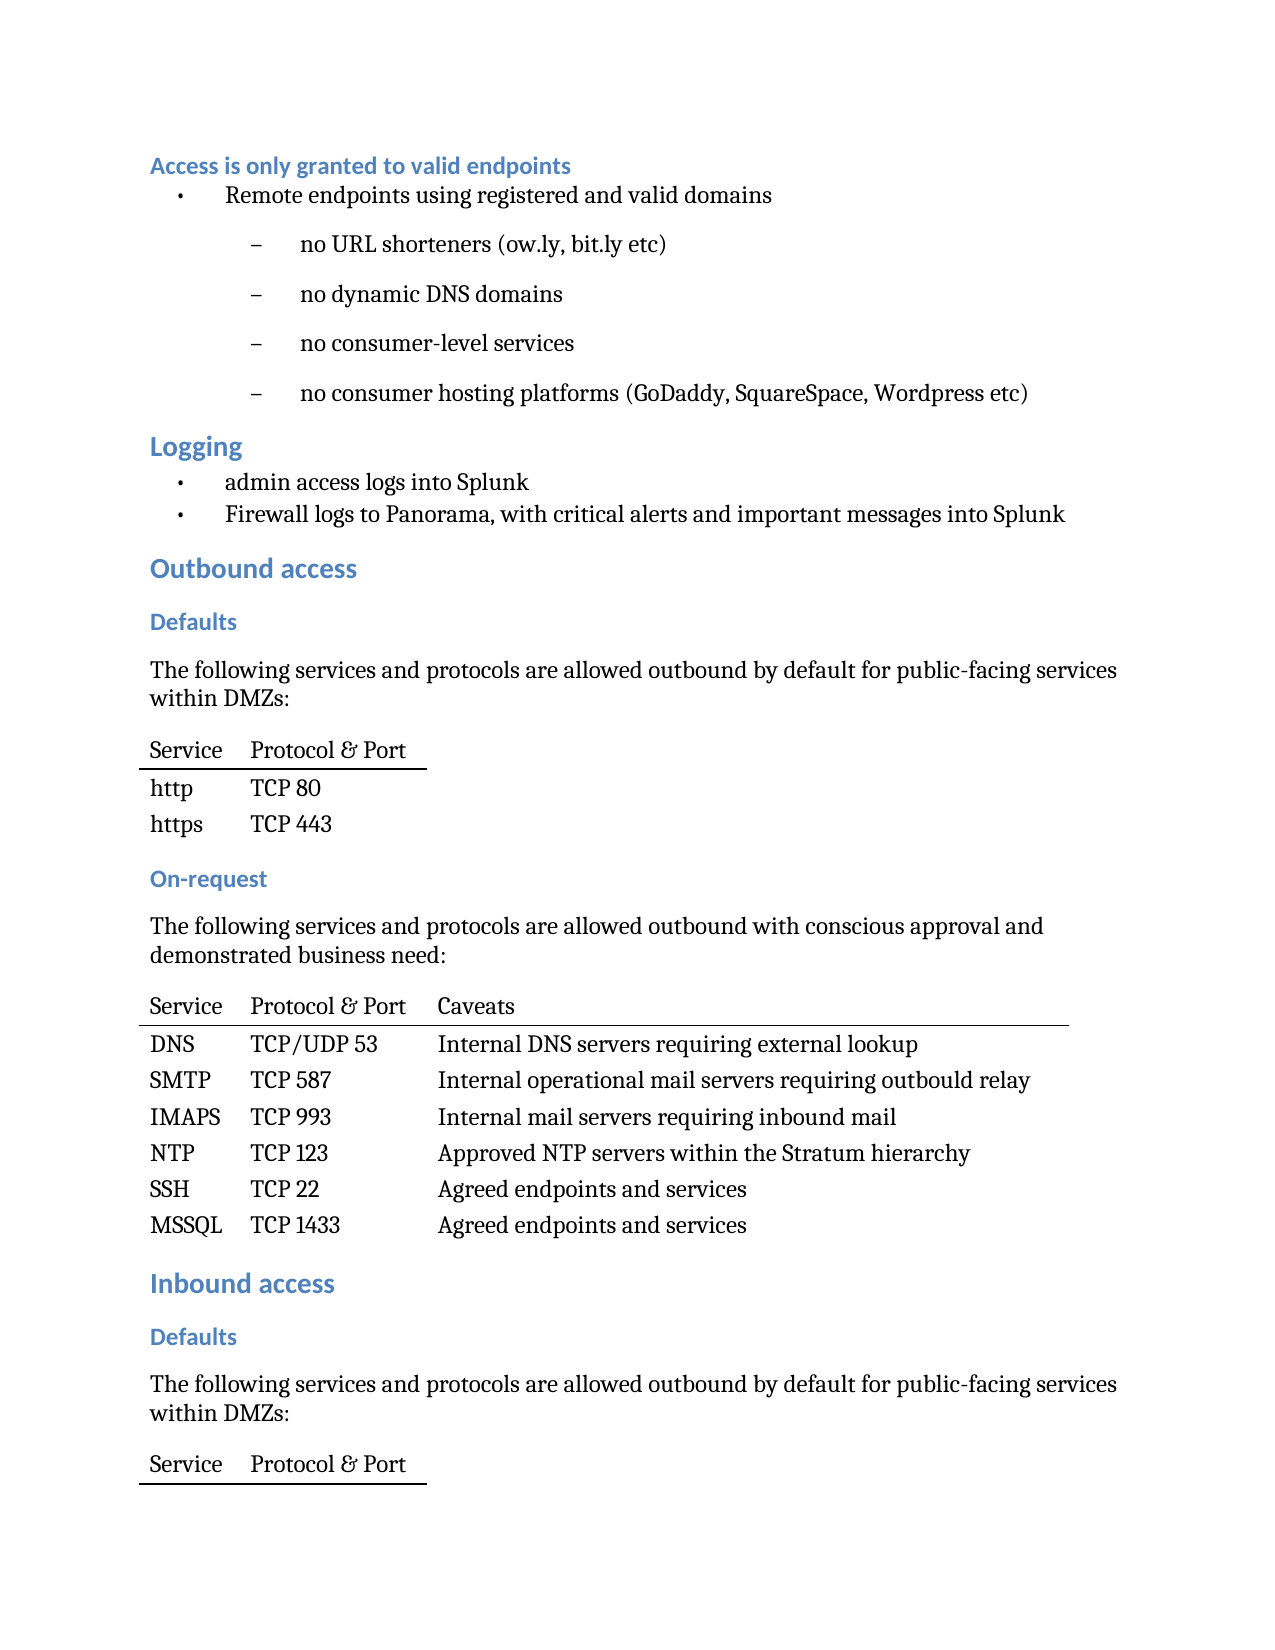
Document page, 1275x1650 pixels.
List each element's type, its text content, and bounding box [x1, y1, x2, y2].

list no dynamic DNS domains [250, 280, 1125, 308]
table_cell DNS [139, 1026, 239, 1063]
table_header Protocol & Port [239, 732, 427, 768]
text The following services and protocols are allowed outbound by default for public-facing services within DMZs: [150, 656, 1125, 713]
table_cell TCP 123 [239, 1135, 426, 1171]
list admin access logs into Splunk [175, 468, 1125, 497]
table_cell TCP 443 [239, 806, 427, 842]
table_cell TCP/UDP 53 [239, 1026, 426, 1063]
table_cell SSH [139, 1171, 239, 1208]
subtitle Outbound access [150, 550, 1125, 586]
table_cell Agreed endpoints and services [426, 1171, 1069, 1208]
table_header Service [139, 732, 239, 768]
table_cell http [139, 770, 239, 806]
list no URL shorteners (ow.ly, bit.ly etc) [250, 230, 1125, 259]
table_cell TCP 993 [239, 1099, 426, 1135]
subtitle On-request [150, 863, 1125, 893]
table_cell Internal DNS servers requiring external lookup [426, 1026, 1069, 1063]
table_cell Internal mail servers requiring inbound mail [426, 1099, 1069, 1135]
subtitle Defaults [150, 606, 1125, 637]
subtitle Logging [150, 428, 1125, 464]
table_header Caveats [426, 989, 1069, 1025]
table_cell TCP 1433 [239, 1208, 426, 1244]
table_header Protocol & Port [239, 989, 426, 1025]
table_cell MSSQL [139, 1208, 239, 1244]
table_cell TCP 80 [239, 770, 427, 806]
table_cell NTP [139, 1135, 239, 1171]
list Remote endpoints using registered and valid domains [175, 181, 1125, 209]
subtitle Access is only granted to valid endpoints [150, 150, 1125, 181]
table_cell IMAPS [139, 1099, 239, 1135]
table_cell Approved NTP servers within the Stratum hierarchy [426, 1135, 1069, 1171]
table_cell TCP 587 [239, 1063, 426, 1099]
table_header Service [139, 989, 239, 1025]
text The following services and protocols are allowed outbound with conscious approval and demonstrated business need: [150, 912, 1125, 970]
table_header Service [139, 1447, 239, 1483]
table_cell TCP 22 [239, 1171, 426, 1208]
subtitle Defaults [150, 1321, 1125, 1352]
table_cell https [139, 806, 239, 842]
table_cell SMTP [139, 1063, 239, 1099]
table_cell Agreed endpoints and services [426, 1208, 1069, 1244]
subtitle Inbound access [150, 1265, 1125, 1300]
table_header Protocol & Port [239, 1447, 427, 1483]
list no consumer hosting platforms (GoDaddy, SquareSpace, Wordpress etc) [250, 379, 1125, 408]
table_cell Internal operational mail servers requiring outbould relay [426, 1063, 1069, 1099]
list Firewall logs to Panorama, with critical alerts and important messages into Splunk [175, 500, 1125, 529]
list no consumer-level services [250, 329, 1125, 358]
text The following services and protocols are allowed outbound by default for public-facing services within DMZs: [150, 1370, 1125, 1428]
